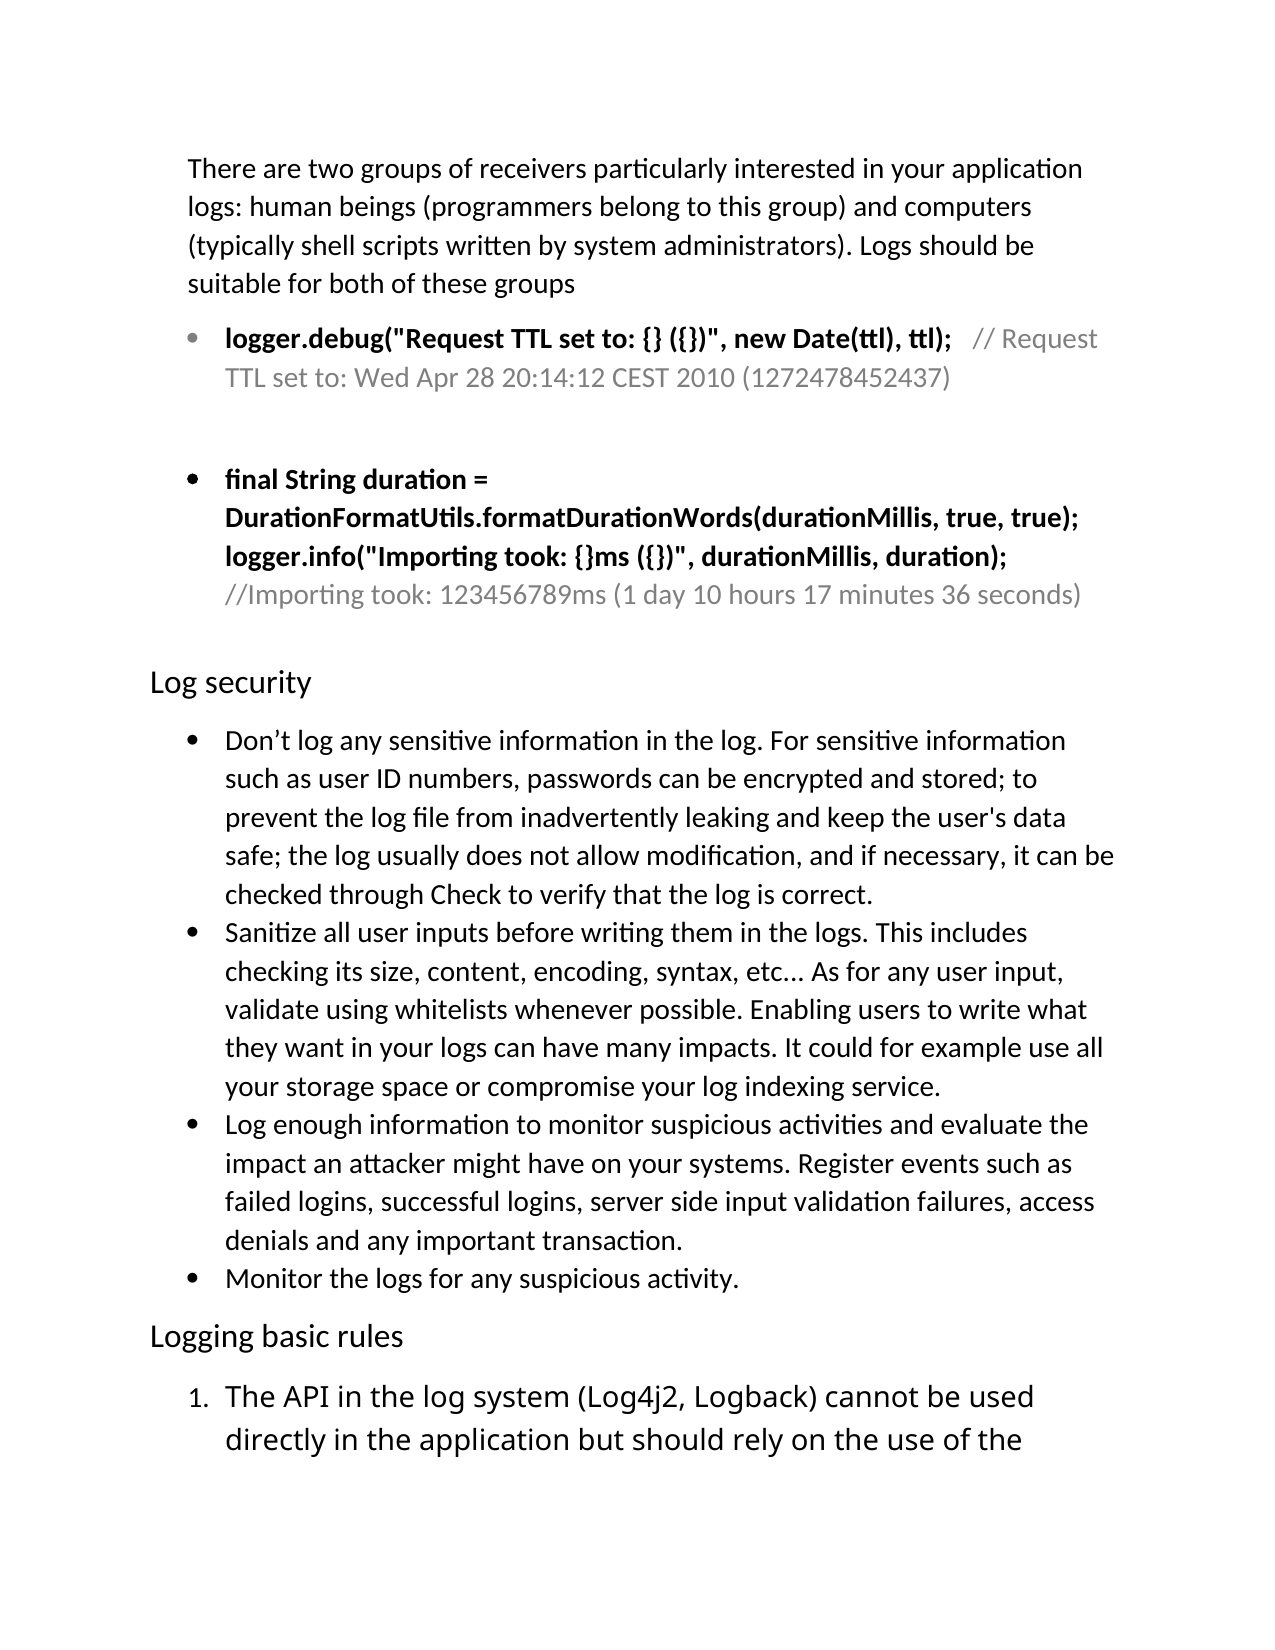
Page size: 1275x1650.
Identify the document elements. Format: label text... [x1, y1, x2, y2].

text Logging basic rules [150, 1315, 1125, 1356]
list logger.debug("Request TTL set to: {} ({})", new Date(ttl), ttl); // Request TTL set to: Wed Apr 28 20:14:12 CEST 2010 (1272478452437) [187, 320, 1125, 394]
text Log security [150, 661, 1125, 702]
list final String duration = DurationFormatUtils.formatDurationWords(durationMillis, true, true); [187, 461, 1125, 535]
list Don’t log any sensitive information in the log. For sensitive information such as user ID numbers, passwords can be encrypted and stored; to prevent the log file from inadvertently leaking and keep the user's data safe; the log usually does not allow modification, and if necessary, it can be checked through Check to verify that the log is correct. [187, 722, 1125, 911]
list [187, 1376, 1125, 1458]
list Monitor the logs for any suspicious activity. [187, 1260, 1125, 1296]
text There are two groups of receivers particularly interested in your application logs: human beings (programmers belong to this group) and computers (typically shell scripts written by system administrators). Logs should be suitable for both of these groups [187, 150, 1125, 301]
list logger.info("Importing took: {}ms ({})", durationMillis, duration); //Importing took: 123456789ms (1 day 10 hours 17 minutes 36 seconds) [225, 538, 1125, 612]
list Sanitize all user inputs before writing them in the logs. This includes checking its size, content, encoding, syntax, etc... As for any user input, validate using whitelists whenever possible. Enabling users to write what they want in your logs can have many impacts. It could for example use all your storage space or compromise your log indexing service. [187, 914, 1125, 1104]
list Log enough information to monitor suspicious activities and evaluate the impact an attacker might have on your systems. Register events such as failed logins, successful logins, server side input validation failures, access denials and any important transaction. [187, 1106, 1125, 1257]
